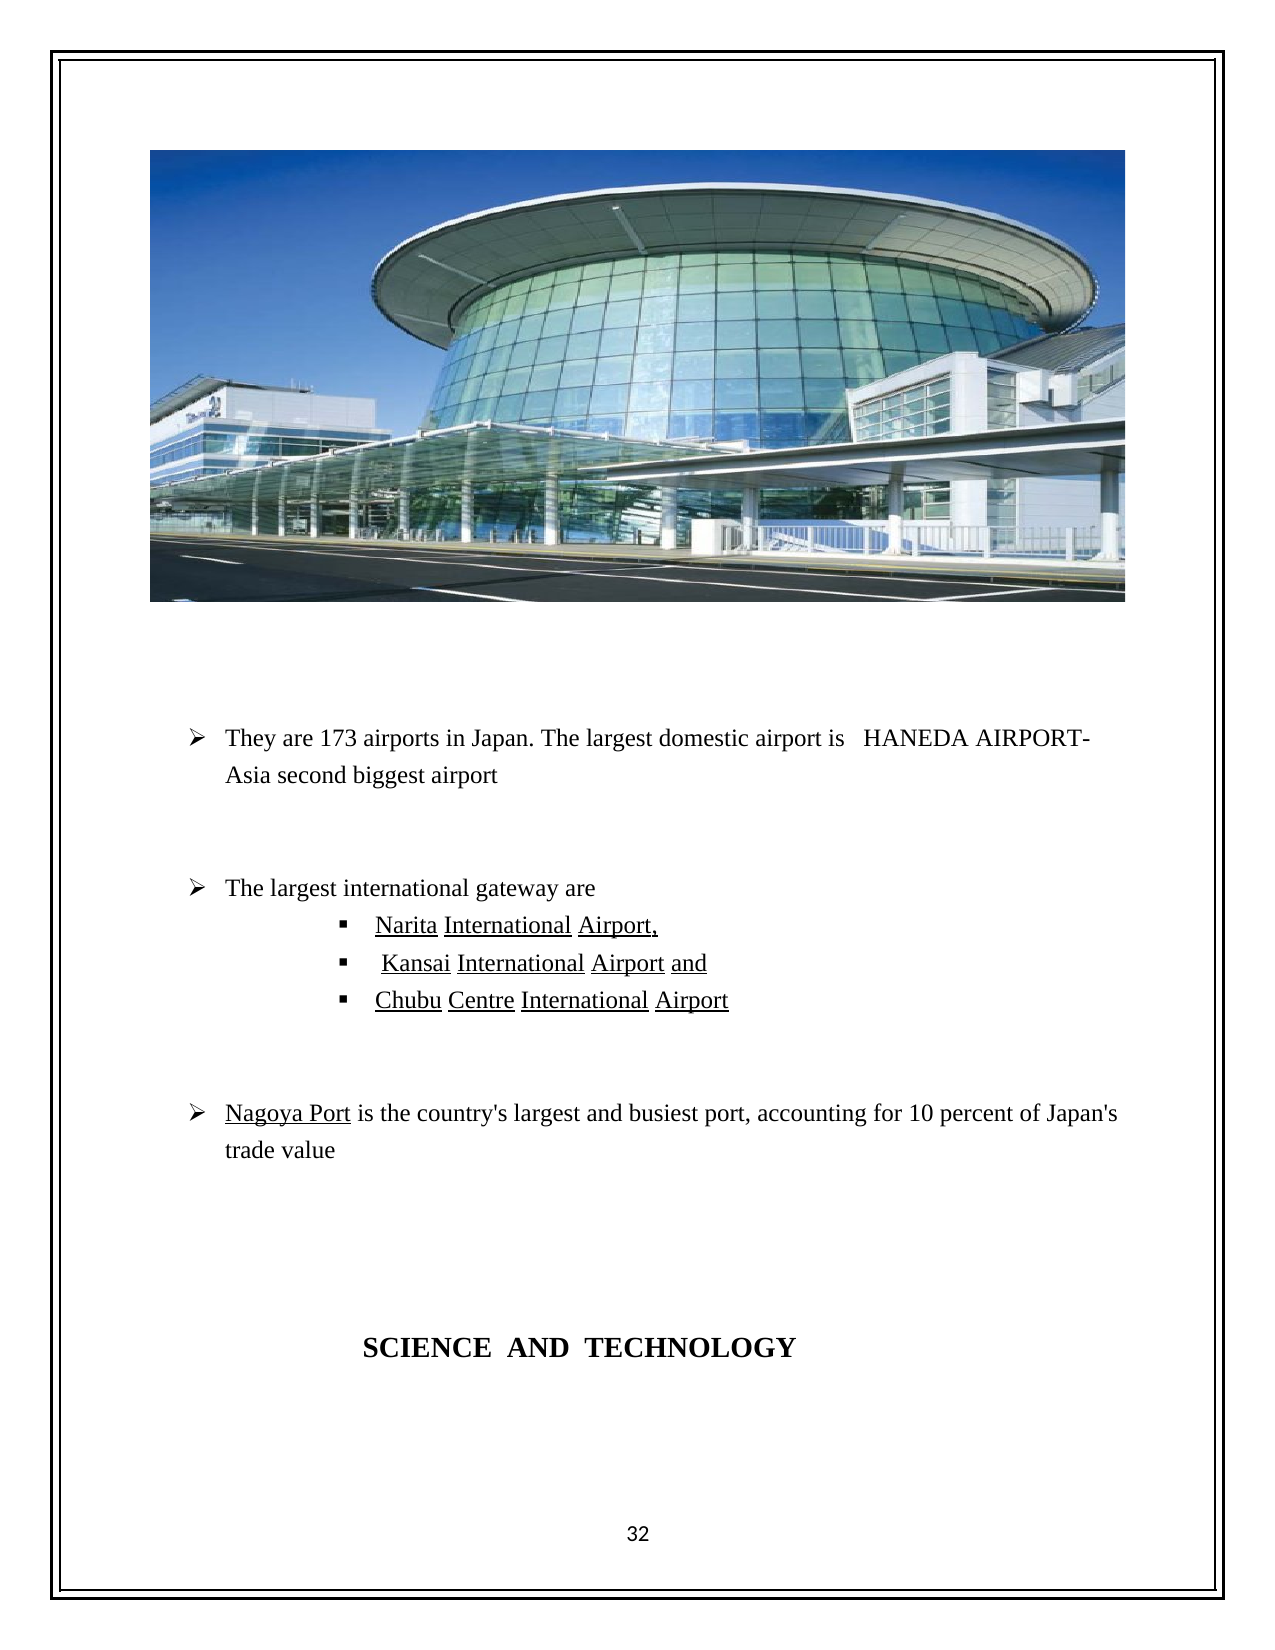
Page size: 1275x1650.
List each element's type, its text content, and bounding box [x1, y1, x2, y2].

list Kansai International Airport and [337, 939, 1125, 977]
list They are 173 airports in Japan. The largest domestic airport is HANEDA AIRPORT-Asia second biggest airport [187, 714, 1125, 789]
list Chubu Centre International Airport [337, 977, 1125, 1014]
text SCIENCE AND TECHNOLOGY [150, 1327, 1125, 1364]
list Nagoya Port is the country's largest and busiest port, accounting for 10 percent of Japan's trade value [187, 1089, 1125, 1164]
list Narita International Airport, [337, 902, 1125, 939]
picture [150, 150, 1125, 602]
list The largest international gateway are [187, 864, 1125, 902]
